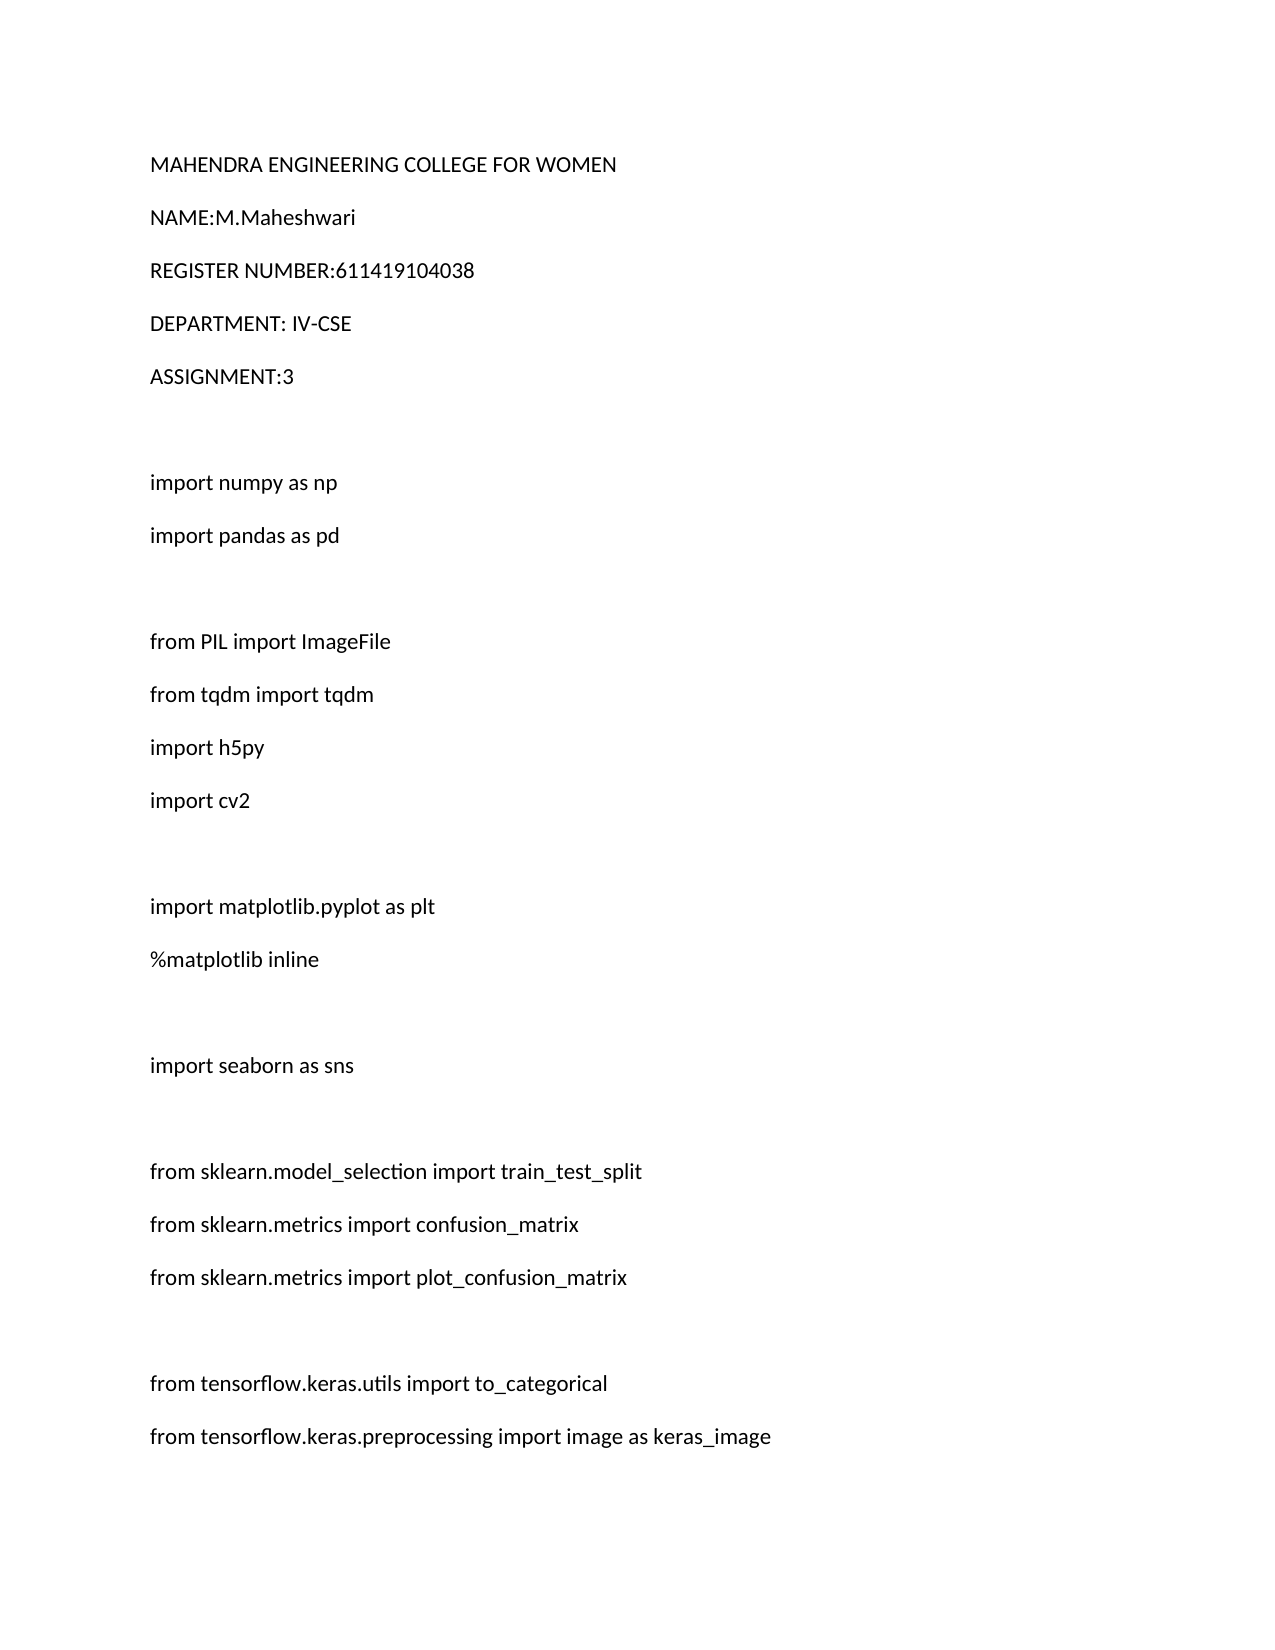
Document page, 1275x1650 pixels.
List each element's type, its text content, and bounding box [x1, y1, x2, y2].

text import matplotlib.pyplot as plt [150, 892, 1125, 920]
text NAME:M.Maheshwari [150, 203, 1125, 231]
text from PIL import ImageFile [150, 627, 1125, 655]
text from sklearn.metrics import plot_confusion_matrix [150, 1263, 1125, 1291]
text import h5py [150, 733, 1125, 761]
text import seaborn as sns [150, 1051, 1125, 1079]
text from sklearn.metrics import confusion_matrix [150, 1210, 1125, 1238]
text from sklearn.model_selection import train_test_split [150, 1157, 1125, 1185]
text %matplotlib inline [150, 945, 1125, 973]
text import cv2 [150, 786, 1125, 814]
text from tqdm import tqdm [150, 680, 1125, 708]
text from tensorflow.keras.preprocessing import image as keras_image [150, 1422, 1125, 1451]
text from tensorflow.keras.utils import to_categorical [150, 1369, 1125, 1397]
text import numpy as np [150, 468, 1125, 496]
text DEPARTMENT: IV-CSE [150, 309, 1125, 337]
text import pandas as pd [150, 521, 1125, 549]
text REGISTER NUMBER:611419104038 [150, 256, 1125, 284]
text ASSIGNMENT:3 [150, 362, 1125, 390]
text MAHENDRA ENGINEERING COLLEGE FOR WOMEN [150, 150, 1125, 178]
